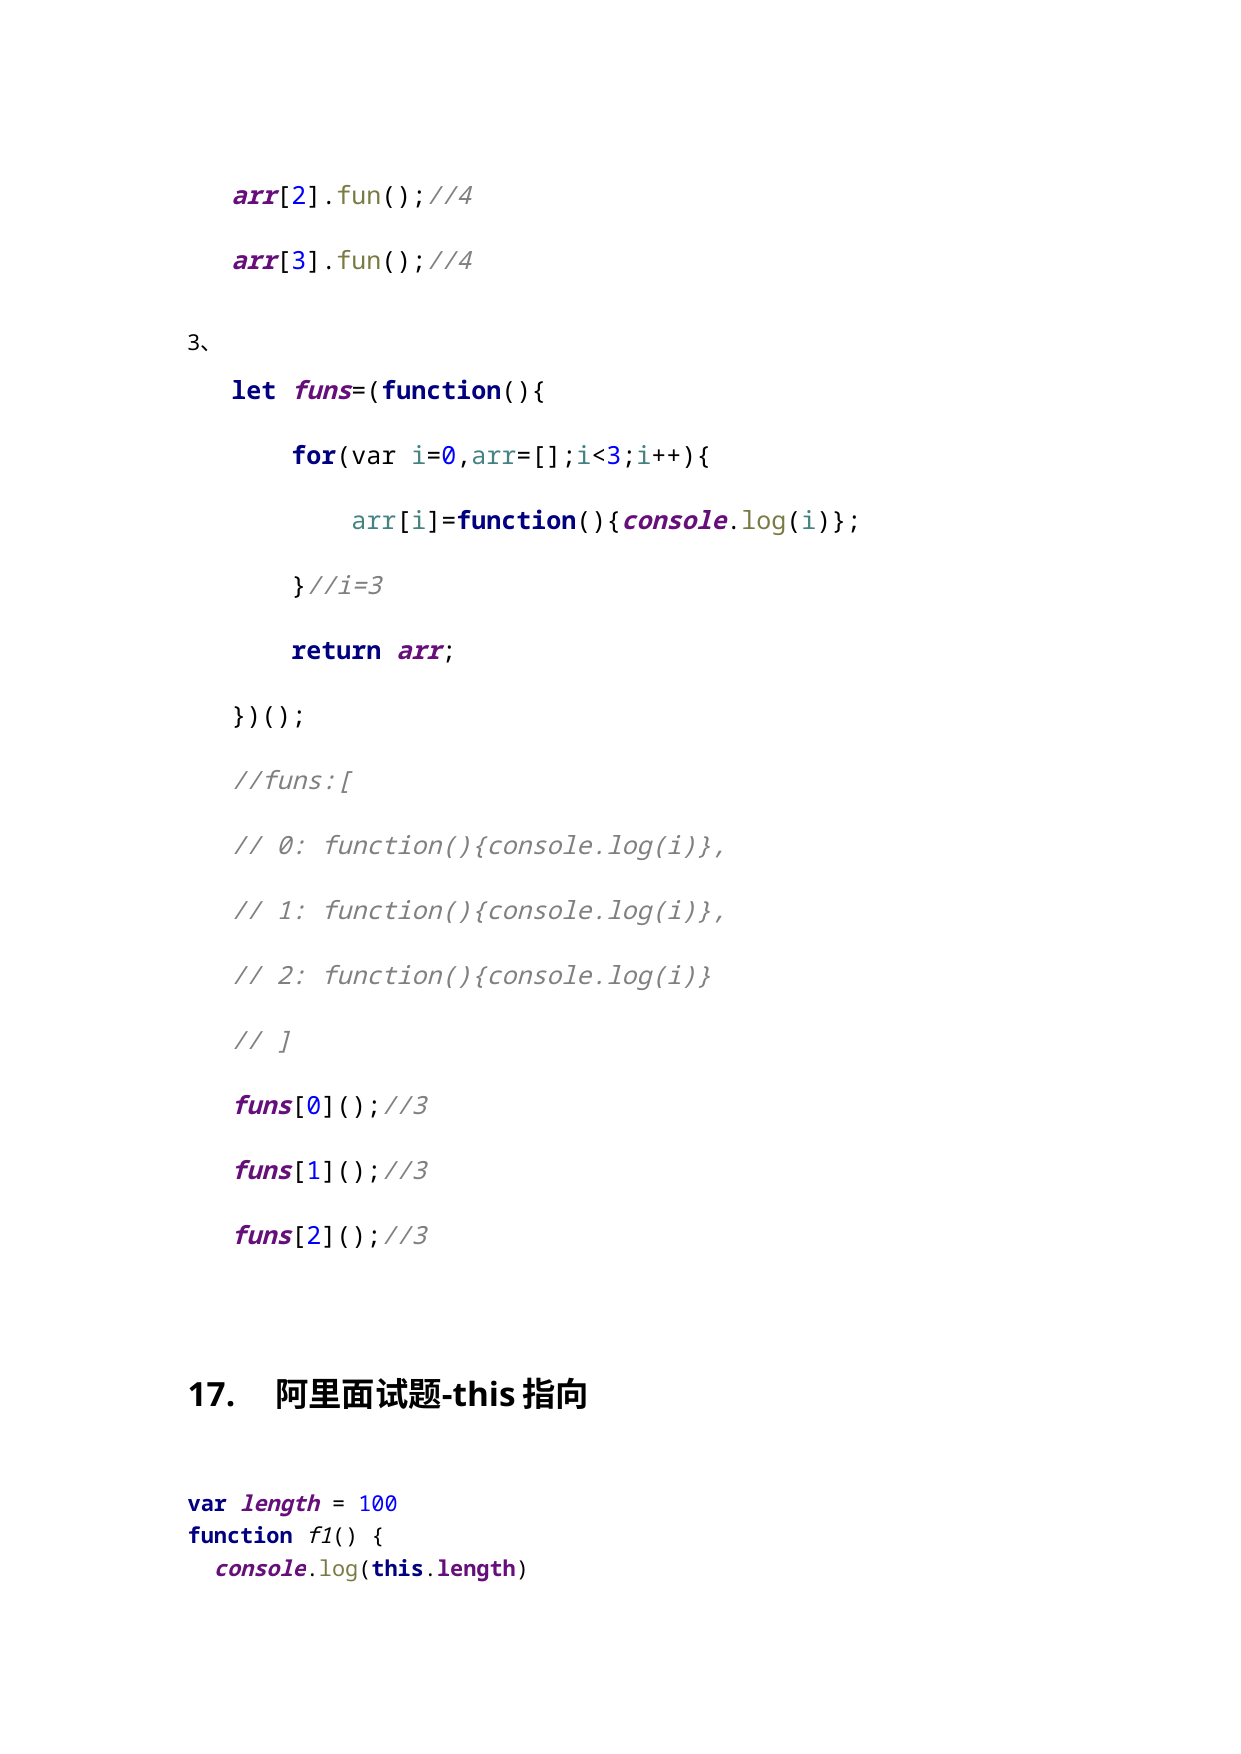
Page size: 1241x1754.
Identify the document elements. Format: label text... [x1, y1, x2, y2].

text 3、 [187, 324, 1053, 357]
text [187, 1486, 1053, 1584]
subtitle 阿里面试题-this指向 [187, 1359, 1053, 1424]
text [231, 162, 1053, 292]
text let funs=(function(){ for(var i=0,arr=[];i<3;i++){ arr[i]=function(){console.log(i)}; }//i=3 return arr; })(); //funs:[ // 0: function(){console.log(i)}, // 1: function(){console.log(i)}, // 2: function(){console.log(i)} // ] funs[0]();//3 funs[1]();//3 funs[2]();//3 [231, 357, 1053, 1267]
